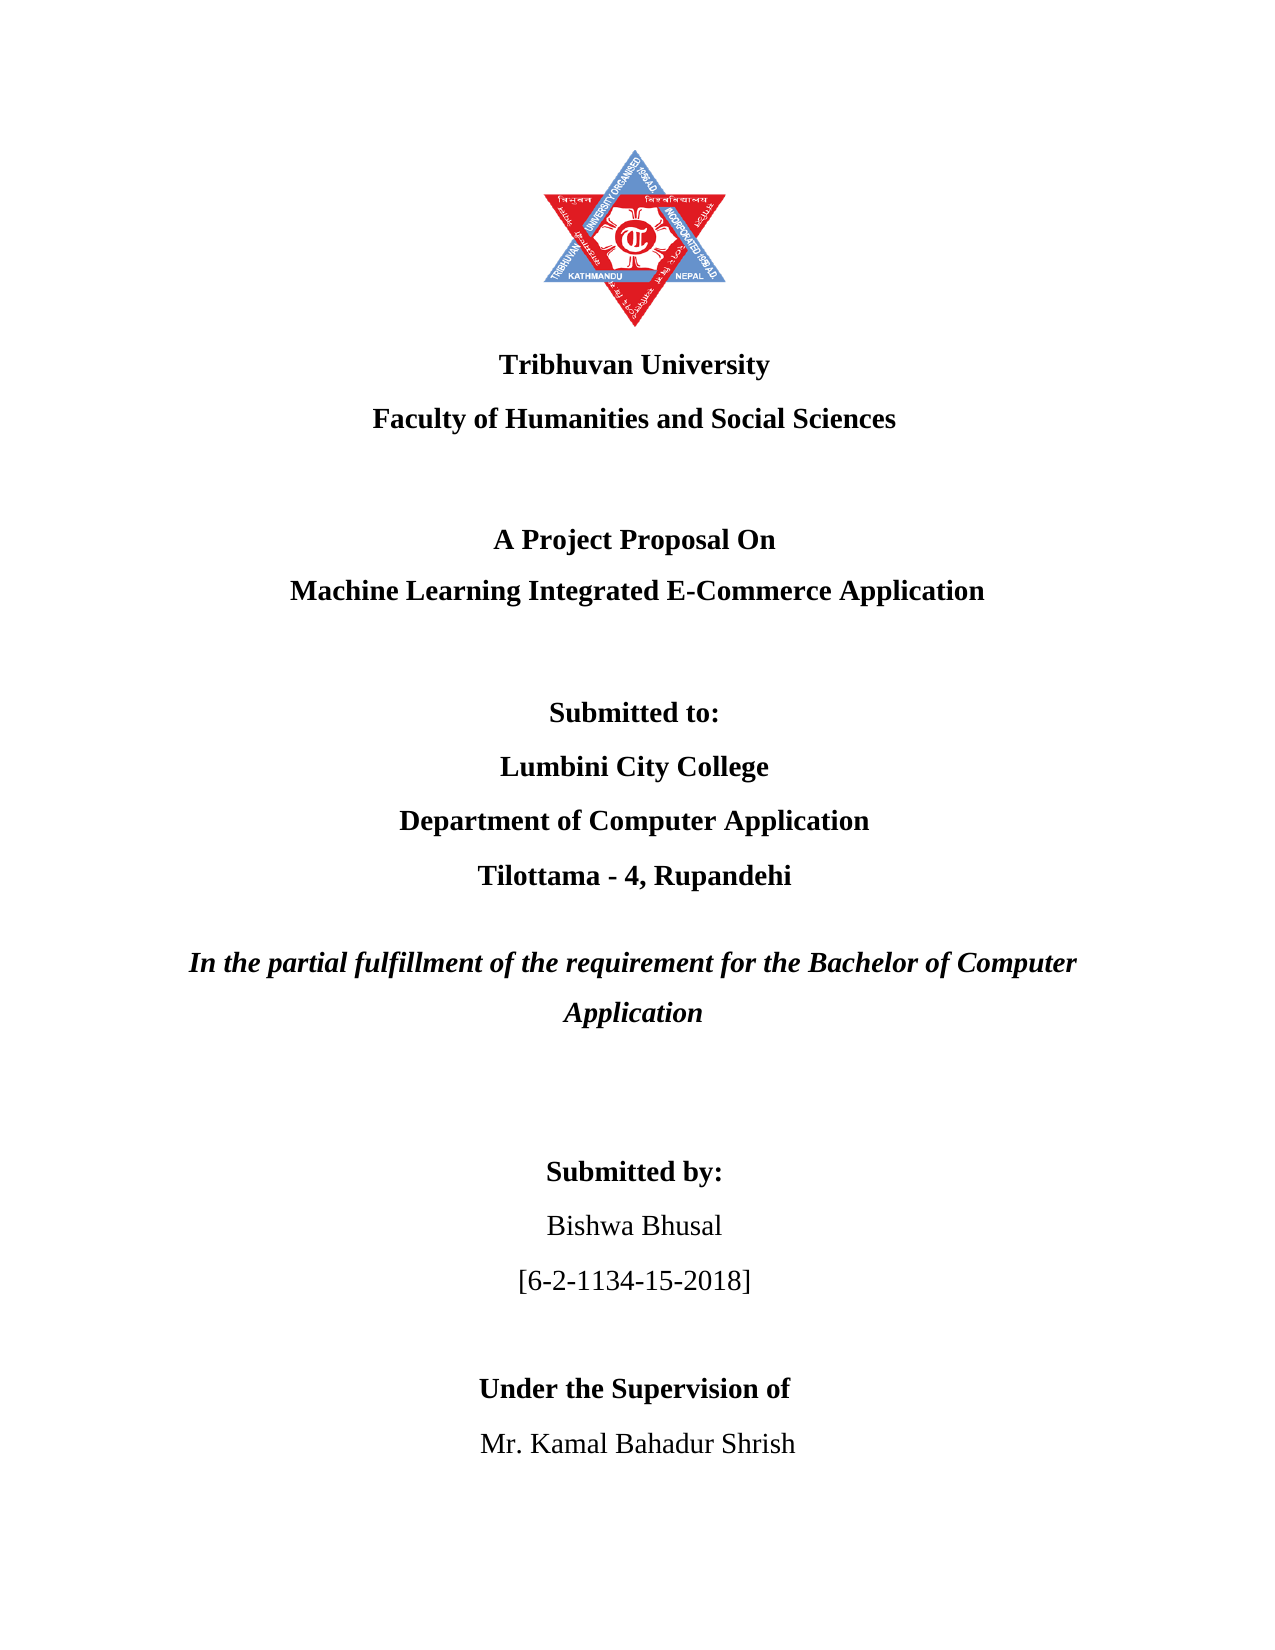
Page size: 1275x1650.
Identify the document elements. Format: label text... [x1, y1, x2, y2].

text In the partial fulfillment of the requirement for the Bachelor of Computer Application [150, 945, 1119, 1028]
text Bishwa Bhusal [150, 1208, 1119, 1242]
text A Project Proposal On [150, 522, 1119, 556]
text Tilottama - 4, Rupandehi [150, 858, 1119, 891]
text Tribhuvan University [150, 347, 1119, 381]
text Submitted by: [150, 1154, 1119, 1187]
text Under the Supervision of [150, 1371, 1119, 1405]
text Faculty of Humanities and Social Sciences [150, 401, 1119, 435]
text Department of Computer Application [150, 803, 1119, 837]
text Lumbini City College [150, 749, 1119, 783]
text Mr. Kamal Bahadur Shrish [248, 1426, 1027, 1459]
picture [543, 150, 726, 327]
text [6-2-1134-15-2018] [150, 1263, 1119, 1296]
text Machine Learning Integrated E-Commerce Application [150, 573, 1125, 606]
text Submitted to: [150, 695, 1119, 728]
